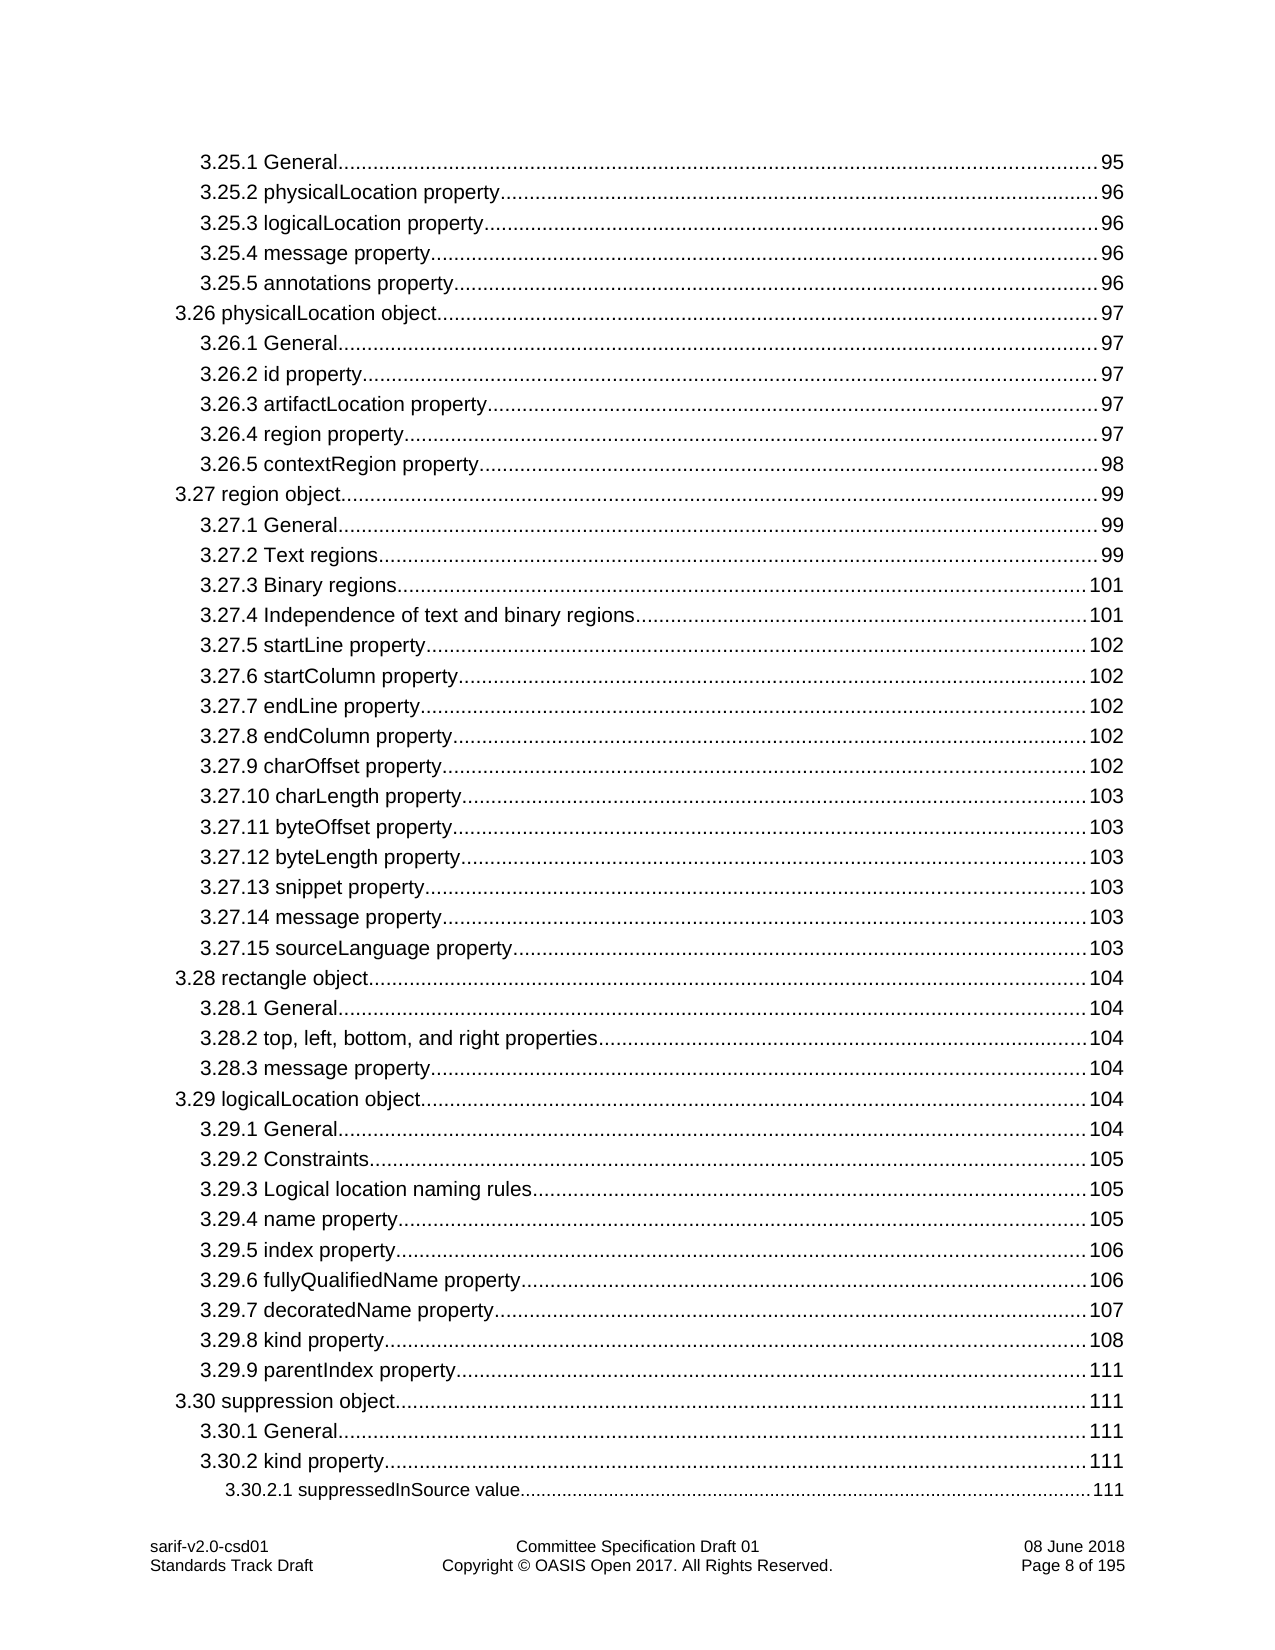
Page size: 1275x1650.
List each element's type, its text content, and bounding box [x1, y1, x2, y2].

text 3.27.13 snippet property 103 [200, 875, 1125, 899]
text 3.25.2 physicalLocation property 96 [200, 180, 1125, 204]
text 3.27.5 startLine property 102 [200, 633, 1125, 657]
text 3.29.5 index property 106 [200, 1237, 1125, 1261]
text 3.26.5 contextRegion property 98 [200, 452, 1125, 476]
text 3.27.6 startColumn property 102 [200, 663, 1125, 687]
text 3.27.9 charOffset property 102 [200, 754, 1125, 778]
text 3.26.3 artifactLocation property 97 [200, 392, 1125, 416]
text 3.26.4 region property 97 [200, 422, 1125, 446]
text 3.29.7 decoratedName property 107 [200, 1298, 1125, 1322]
text 3.26.1 General 97 [200, 331, 1125, 355]
text 3.25.4 message property 96 [200, 241, 1125, 264]
text 3.27.3 Binary regions 101 [200, 573, 1125, 597]
text 3.25.3 logicalLocation property 96 [200, 210, 1125, 234]
text 3.29.2 Constraints 105 [200, 1147, 1125, 1171]
text 3.27.11 byteOffset property 103 [200, 814, 1125, 838]
text 3.27.8 endColumn property 102 [200, 724, 1125, 748]
text 3.28.1 General 104 [200, 996, 1125, 1020]
text 3.30.2.1 suppressedInSource value 111 [225, 1479, 1125, 1501]
text 3.27.12 byteLength property 103 [200, 845, 1125, 869]
text 3.29.9 parentIndex property 111 [200, 1358, 1125, 1382]
text 3.28.3 message property 104 [200, 1056, 1125, 1080]
text 3.27.4 Independence of text and binary regions 101 [200, 603, 1125, 627]
text 3.29 logicalLocation object 104 [175, 1086, 1125, 1110]
text 3.30 suppression object 111 [175, 1388, 1125, 1412]
text 3.27 region object 99 [175, 482, 1125, 506]
text 3.25.1 General 95 [200, 150, 1125, 174]
text 3.25.5 annotations property 96 [200, 271, 1125, 295]
text 3.26.2 id property 97 [200, 361, 1125, 385]
text 3.28 rectangle object 104 [175, 966, 1125, 989]
text 3.27.1 General 99 [200, 512, 1125, 536]
text 3.29.6 fullyQualifiedName property 106 [200, 1268, 1125, 1292]
text 3.29.8 kind property 108 [200, 1328, 1125, 1352]
text 3.27.14 message property 103 [200, 905, 1125, 929]
text 3.30.2 kind property 111 [200, 1449, 1125, 1473]
text 3.29.3 Logical location naming rules 105 [200, 1177, 1125, 1201]
text 3.29.1 General 104 [200, 1117, 1125, 1141]
text 3.26 physicalLocation object 97 [175, 301, 1125, 325]
text 3.27.15 sourceLanguage property 103 [200, 935, 1125, 959]
text 3.29.4 name property 105 [200, 1207, 1125, 1231]
text 3.28.2 top, left, bottom, and right properties 104 [200, 1026, 1125, 1050]
text 3.27.7 endLine property 102 [200, 694, 1125, 718]
text 3.27.2 Text regions 99 [200, 543, 1125, 567]
text 3.30.1 General 111 [200, 1419, 1125, 1443]
text 3.27.10 charLength property 103 [200, 784, 1125, 808]
